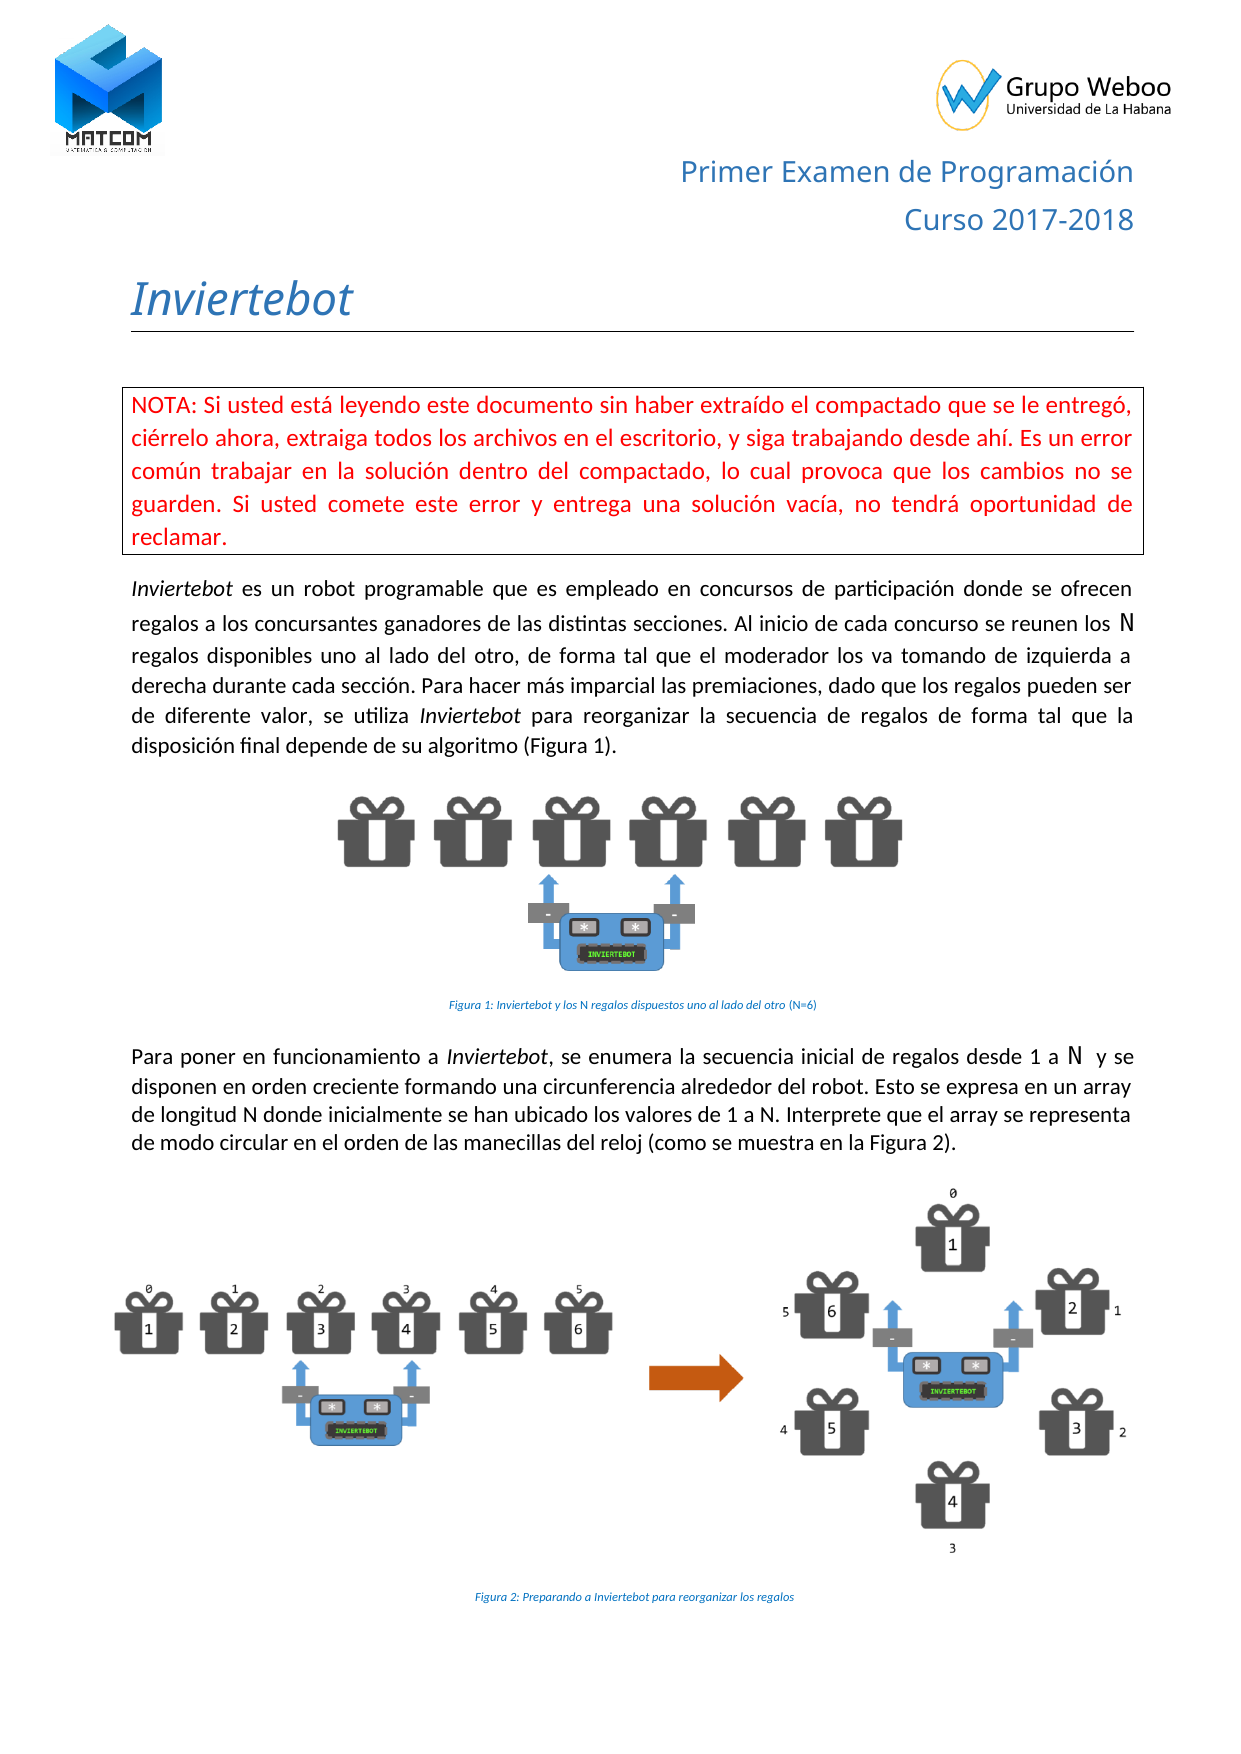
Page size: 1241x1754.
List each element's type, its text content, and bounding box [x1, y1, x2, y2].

text Figura 2: Preparando a Inviertebot para reorganizar los regalos [131, 1565, 1134, 1605]
picture [328, 787, 912, 971]
subtitle Primer Examen de Programación [131, 152, 1134, 191]
picture [50, 22, 166, 156]
text Inviertebot es un robot programable que es empleado en concursos de participación donde se ofrecen regalos a los concursantes ganadores de las distintas secciones. Al inicio de cada concurso se reunen los N regalos disponibles uno al lado del otro, de forma tal que el moderador los va tomando de izquierda a derecha durante cada sección. Para hacer más imparcial las premiaciones, dado que los regalos pueden ser de diferente valor, se utiliza Inviertebot para reorganizar la secuencia de regalos de forma tal que la disposición final depende de su algoritmo (Figura 1). [131, 574, 1134, 760]
picture [106, 1180, 1135, 1565]
subtitle Inviertebot [131, 267, 1134, 331]
subtitle Curso 2017-2018 [131, 199, 1134, 238]
text Para poner en funcionamiento a Inviertebot, se enumera la secuencia inicial de regalos desde 1 a N y se disponen en orden creciente formando una circunferencia alrededor del robot. Esto se expresa en un array de longitud N donde inicialmente se han ubicado los valores de 1 a N. Interprete que el array se representa de modo circular en el orden de las manecillas del reloj (como se muestra en la Figura 2). [131, 1038, 1134, 1156]
picture [932, 55, 1180, 133]
text NOTA: Si usted está leyendo este documento sin haber extraído el compactado que se le entregó, ciérrelo ahora, extraiga todos los archivos en el escritorio, y siga trabajando desde ahí. Es un error común trabajar en la solución dentro del compactado, lo cual provoca que los cambios no se guarden. Si usted comete este error y entrega una solución vacía, no tendrá oportunidad de reclamar. [123, 388, 1143, 554]
